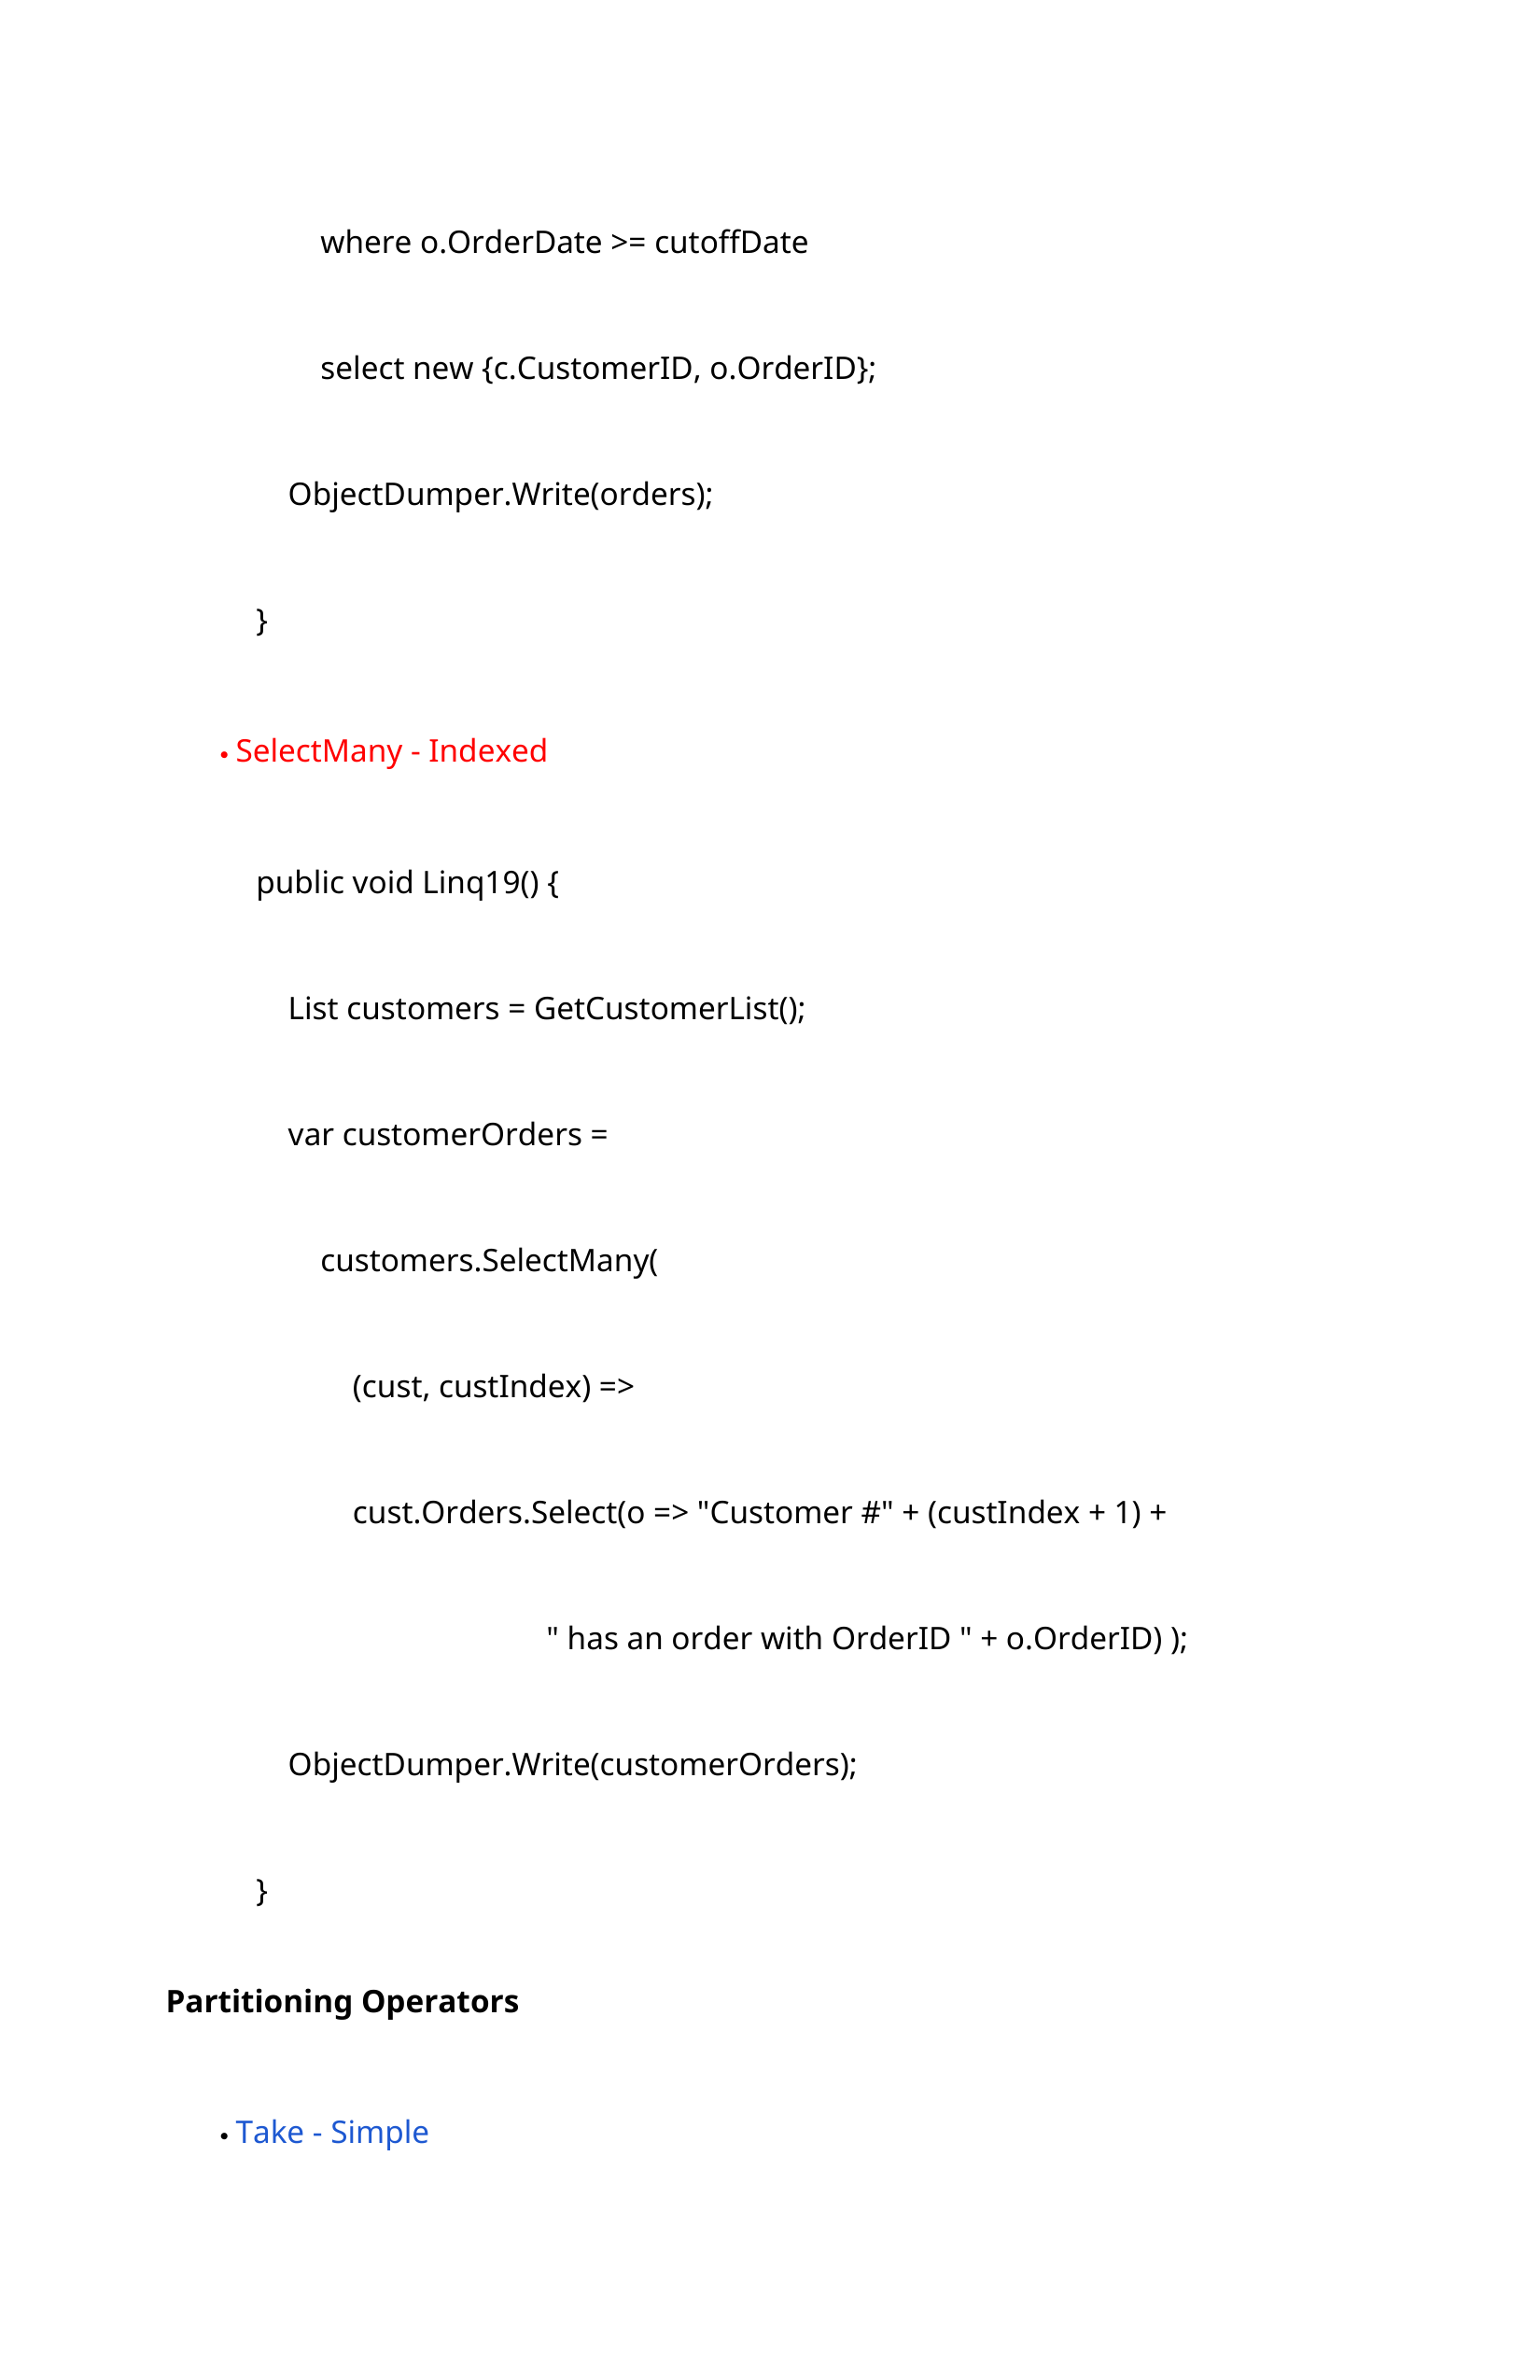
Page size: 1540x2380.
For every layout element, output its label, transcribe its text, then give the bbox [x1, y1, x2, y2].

text Partitioning Operators [165, 1966, 1375, 2036]
text public void Linq19() { List customers = GetCustomerList(); var customerOrders = customers.SelectMany( (cust, custIndex) => cust.Orders.Select(o => "Customer #" + (custIndex + 1) + " has an order with OrderID " + o.OrderID) ); ObjectDumper.Write(customerOrders); } [256, 847, 1375, 1925]
list SelectMany - Indexed [221, 715, 1375, 785]
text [256, 206, 1375, 654]
list Take - Simple [221, 2096, 1375, 2166]
